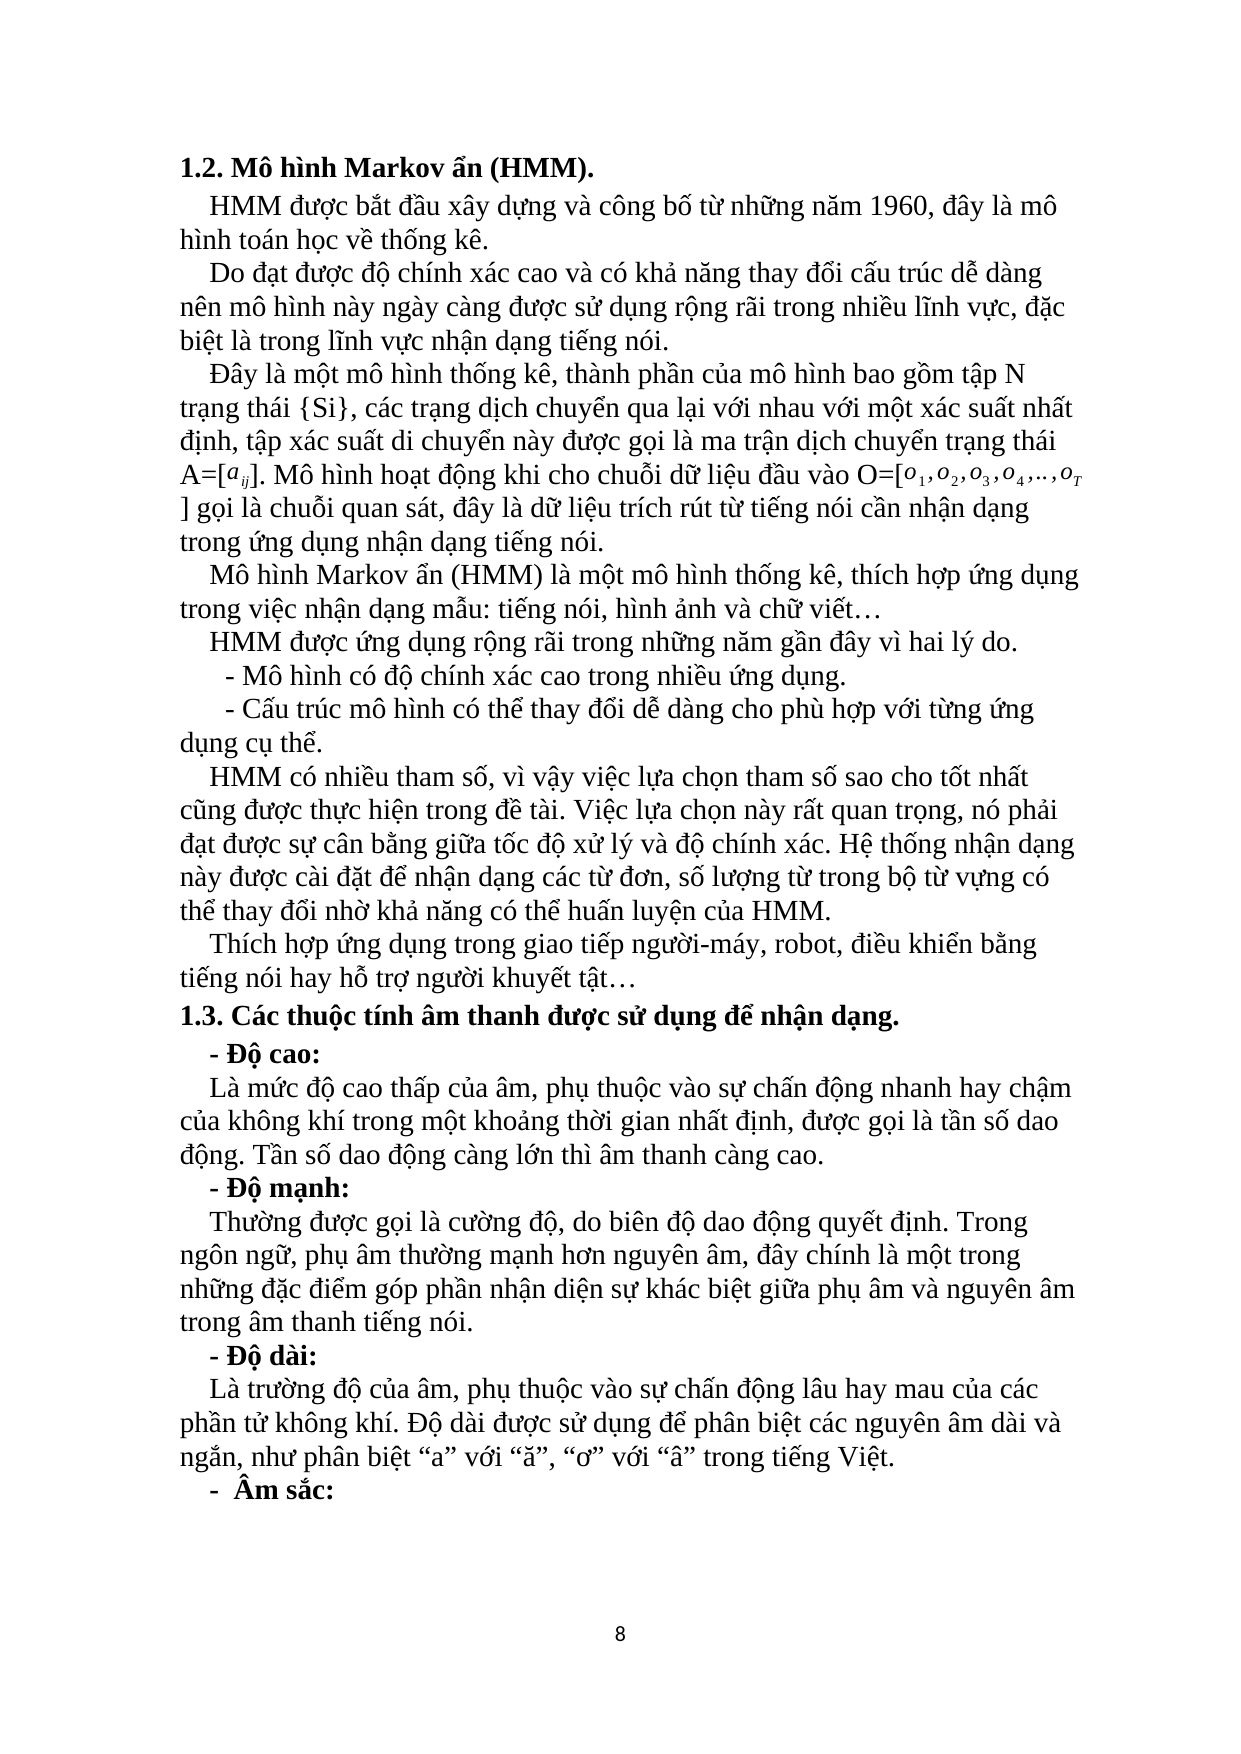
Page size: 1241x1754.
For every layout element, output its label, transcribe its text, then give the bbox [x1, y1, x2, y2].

text - Cấu trúc mô hình có thể thay đổi dễ dàng cho phù hợp với từng ứng dụng cụ thể. [179, 692, 1090, 759]
text HMM được ứng dụng rộng rãi trong những năm gần đây vì hai lý do. [179, 624, 1090, 658]
text Mô hình Markov ẩn (HMM) là một mô hình thống kê, thích hợp ứng dụng trong việc nhận dạng mẫu: tiếng nói, hình ảnh và chữ viết… [179, 557, 1090, 624]
text Thường được gọi là cường độ, do biên độ dao động quyết định. Trong ngôn ngữ, phụ âm thường mạnh hơn nguyên âm, đây chính là một trong những đặc điểm góp phần nhận diện sự khác biệt giữa phụ âm và nguyên âm trong âm thanh tiếng nói. [179, 1204, 1090, 1338]
text - Mô hình có độ chính xác cao trong nhiều ứng dụng. [179, 658, 1090, 692]
subtitle 1.3. Các thuộc tính âm thanh được sử dụng để nhận dạng. [179, 998, 1090, 1031]
text - Âm sắc: [179, 1472, 1090, 1506]
text Là trường độ của âm, phụ thuộc vào sự chấn động lâu hay mau của các phần tử không khí. Độ dài được sử dụng để phân biệt các nguyên âm dài và ngắn, như phân biệt “a” với “ă”, “ơ” với “â” trong tiếng Việt. [179, 1372, 1090, 1472]
text Là mức độ cao thấp của âm, phụ thuộc vào sự chấn động nhanh hay chậm của không khí trong một khoảng thời gian nhất định, được gọi là tần số dao động. Tần số dao động càng lớn thì âm thanh càng cao. [179, 1070, 1090, 1170]
text HMM được bắt đầu xây dựng và công bố từ những năm 1960, đây là mô hình toán học về thống kê. [179, 188, 1090, 256]
text - Độ cao: [179, 1036, 1090, 1070]
subtitle 1.2. Mô hình Markov ẩn (HMM). [179, 150, 1090, 183]
text - Độ mạnh: [179, 1170, 1090, 1204]
text Thích hợp ứng dụng trong giao tiếp người-máy, robot, điều khiển bằng tiếng nói hay hỗ trợ người khuyết tật… [179, 926, 1090, 993]
text HMM có nhiều tham số, vì vậy việc lựa chọn tham số sao cho tốt nhất cũng được thực hiện trong đề tài. Việc lựa chọn này rất quan trọng, nó phải đạt được sự cân bằng giữa tốc độ xử lý và độ chính xác. Hệ thống nhận dạng này được cài đặt để nhận dạng các từ đơn, số lượng từ trong bộ từ vựng có thể thay đổi nhờ khả năng có thể huấn luyện của HMM. [179, 759, 1090, 926]
text Do đạt được độ chính xác cao và có khả năng thay đổi cấu trúc dễ dàng nên mô hình này ngày càng được sử dụng rộng rãi trong nhiều lĩnh vực, đặc biệt là trong lĩnh vực nhận dạng tiếng nói. [179, 256, 1090, 356]
text - Độ dài: [179, 1338, 1090, 1372]
text Đây là một mô hình thống kê, thành phần của mô hình bao gồm tập N trạng thái {Si}, các trạng dịch chuyển qua lại với nhau với một xác suất nhất định, tập xác suất di chuyển này được gọi là ma trận dịch chuyển trạng thái A=[]. Mô hình hoạt động khi cho chuỗi dữ liệu đầu vào O=[] gọi là chuỗi quan sát, đây là dữ liệu trích rút từ tiếng nói cần nhận dạng trong ứng dụng nhận dạng tiếng nói. [179, 356, 1090, 557]
